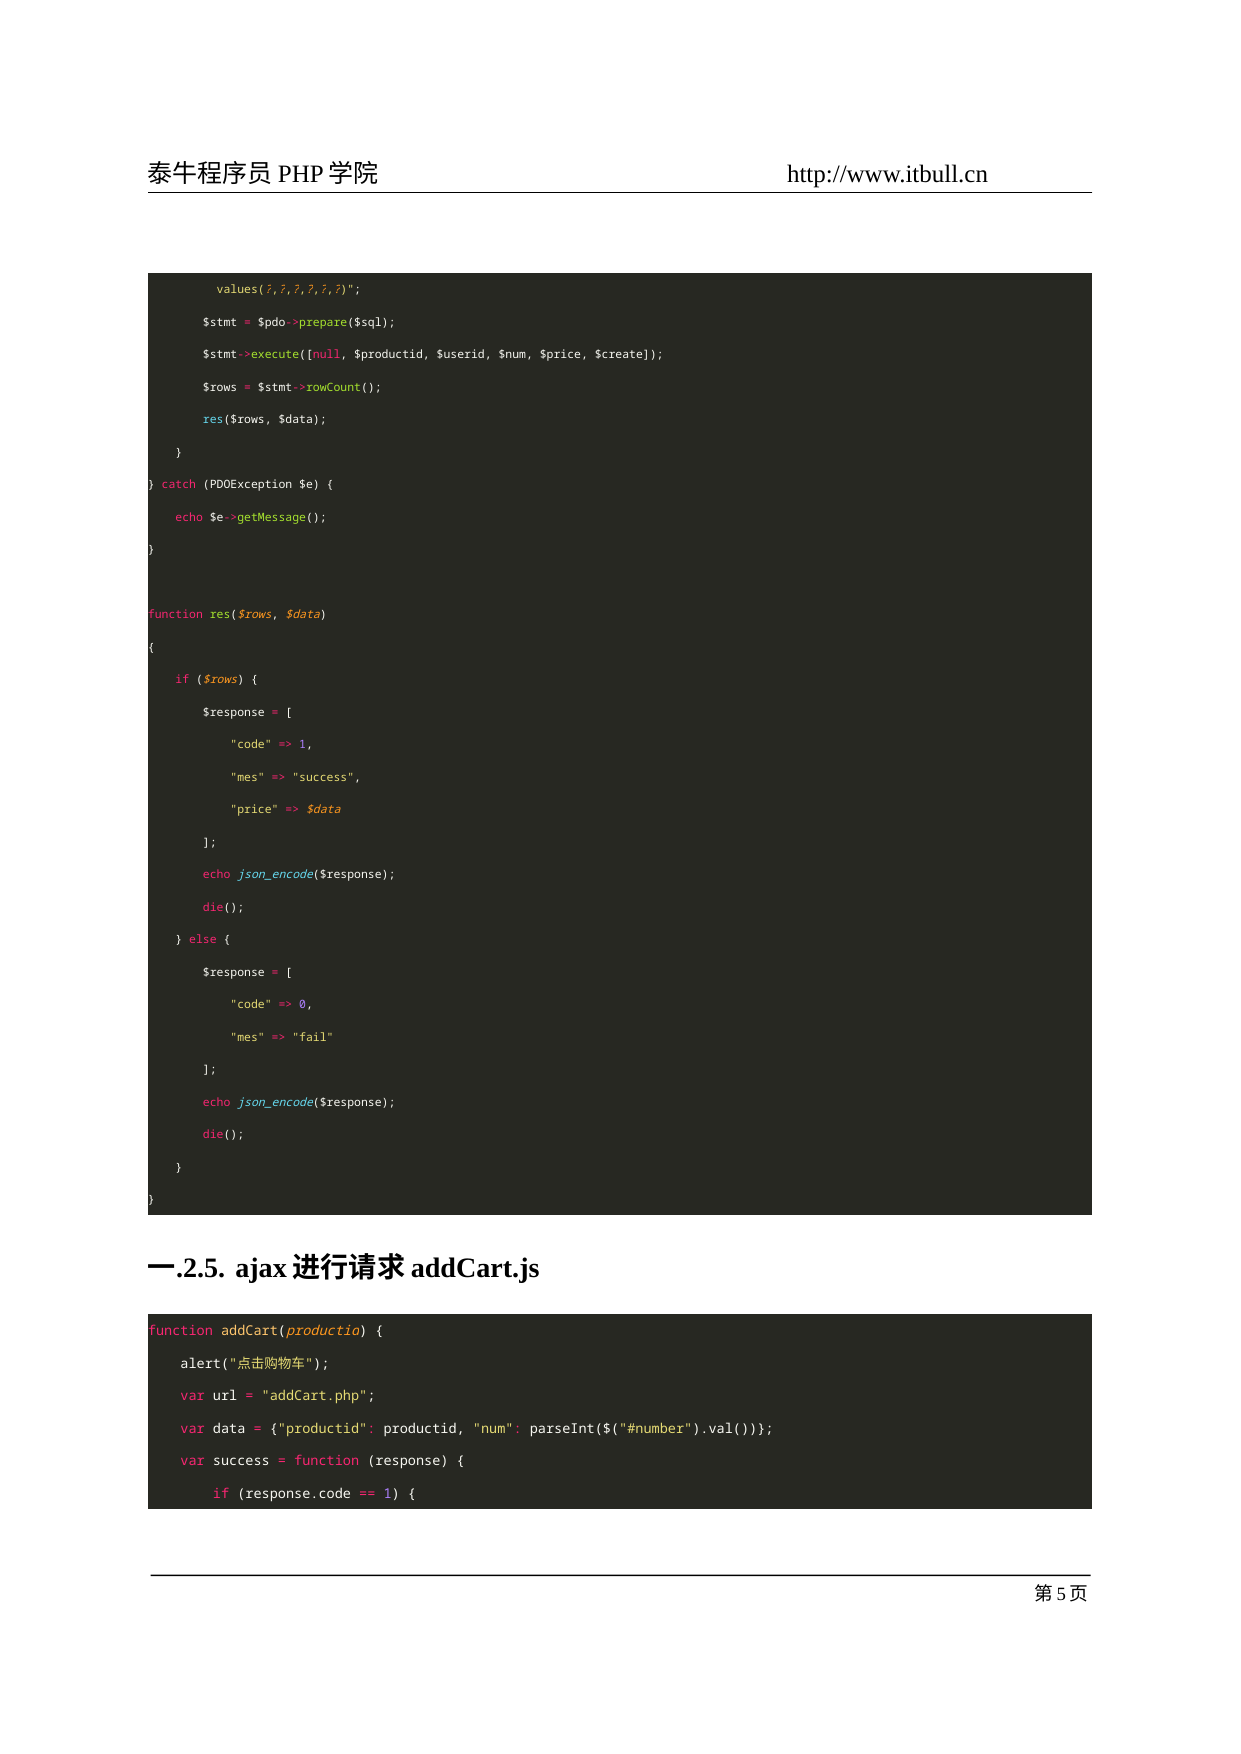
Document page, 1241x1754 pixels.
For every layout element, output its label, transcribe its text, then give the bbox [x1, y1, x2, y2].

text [148, 1314, 1092, 1509]
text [148, 273, 1092, 1215]
subtitle ajax进行请求addCart.js [148, 1244, 1092, 1285]
